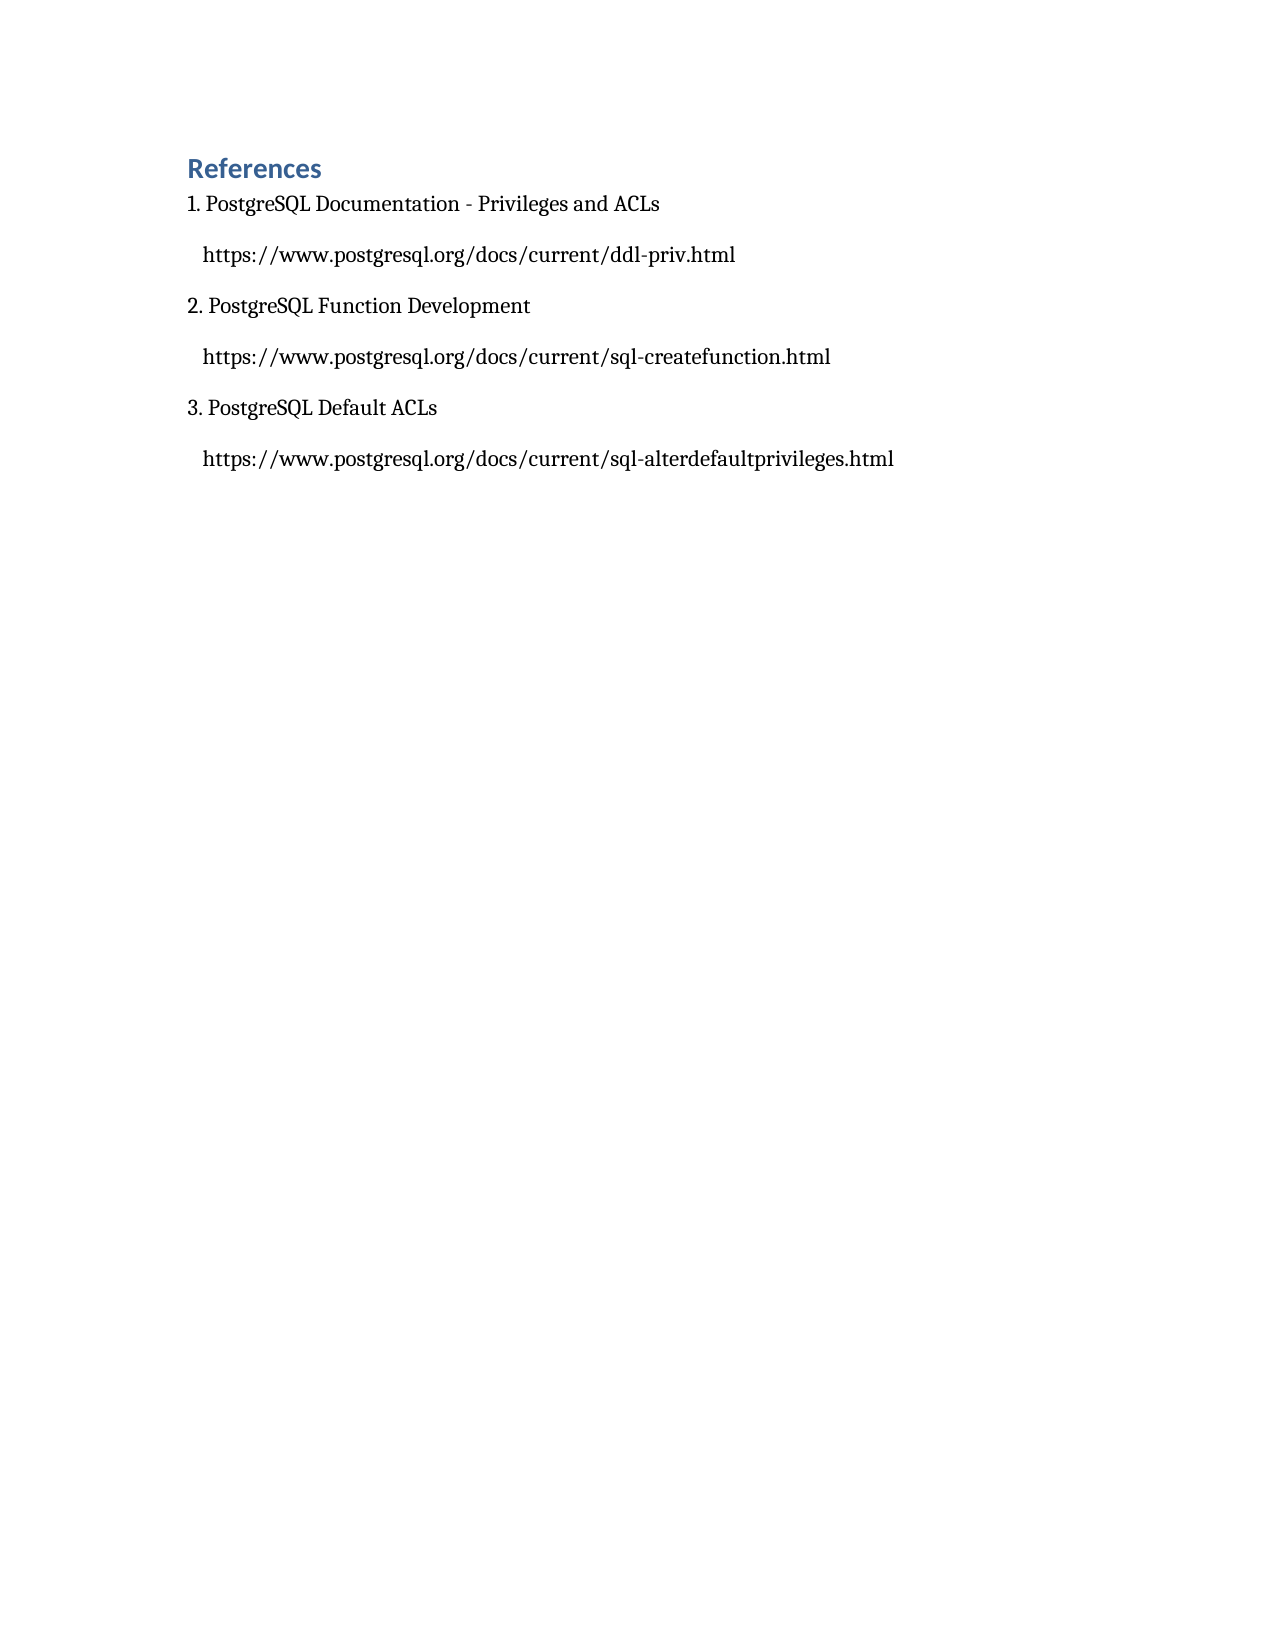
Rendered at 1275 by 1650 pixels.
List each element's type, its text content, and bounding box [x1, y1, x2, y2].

text https://www.postgresql.org/docs/current/ddl-priv.html [187, 242, 1087, 268]
text 3. PostgreSQL Default ACLs [187, 395, 1087, 421]
text 1. PostgreSQL Documentation - Privileges and ACLs [187, 191, 1087, 217]
text 2. PostgreSQL Function Development [187, 293, 1087, 319]
text https://www.postgresql.org/docs/current/sql-createfunction.html [187, 344, 1087, 370]
text https://www.postgresql.org/docs/current/sql-alterdefaultprivileges.html [187, 446, 1087, 472]
subtitle References [187, 150, 1087, 186]
